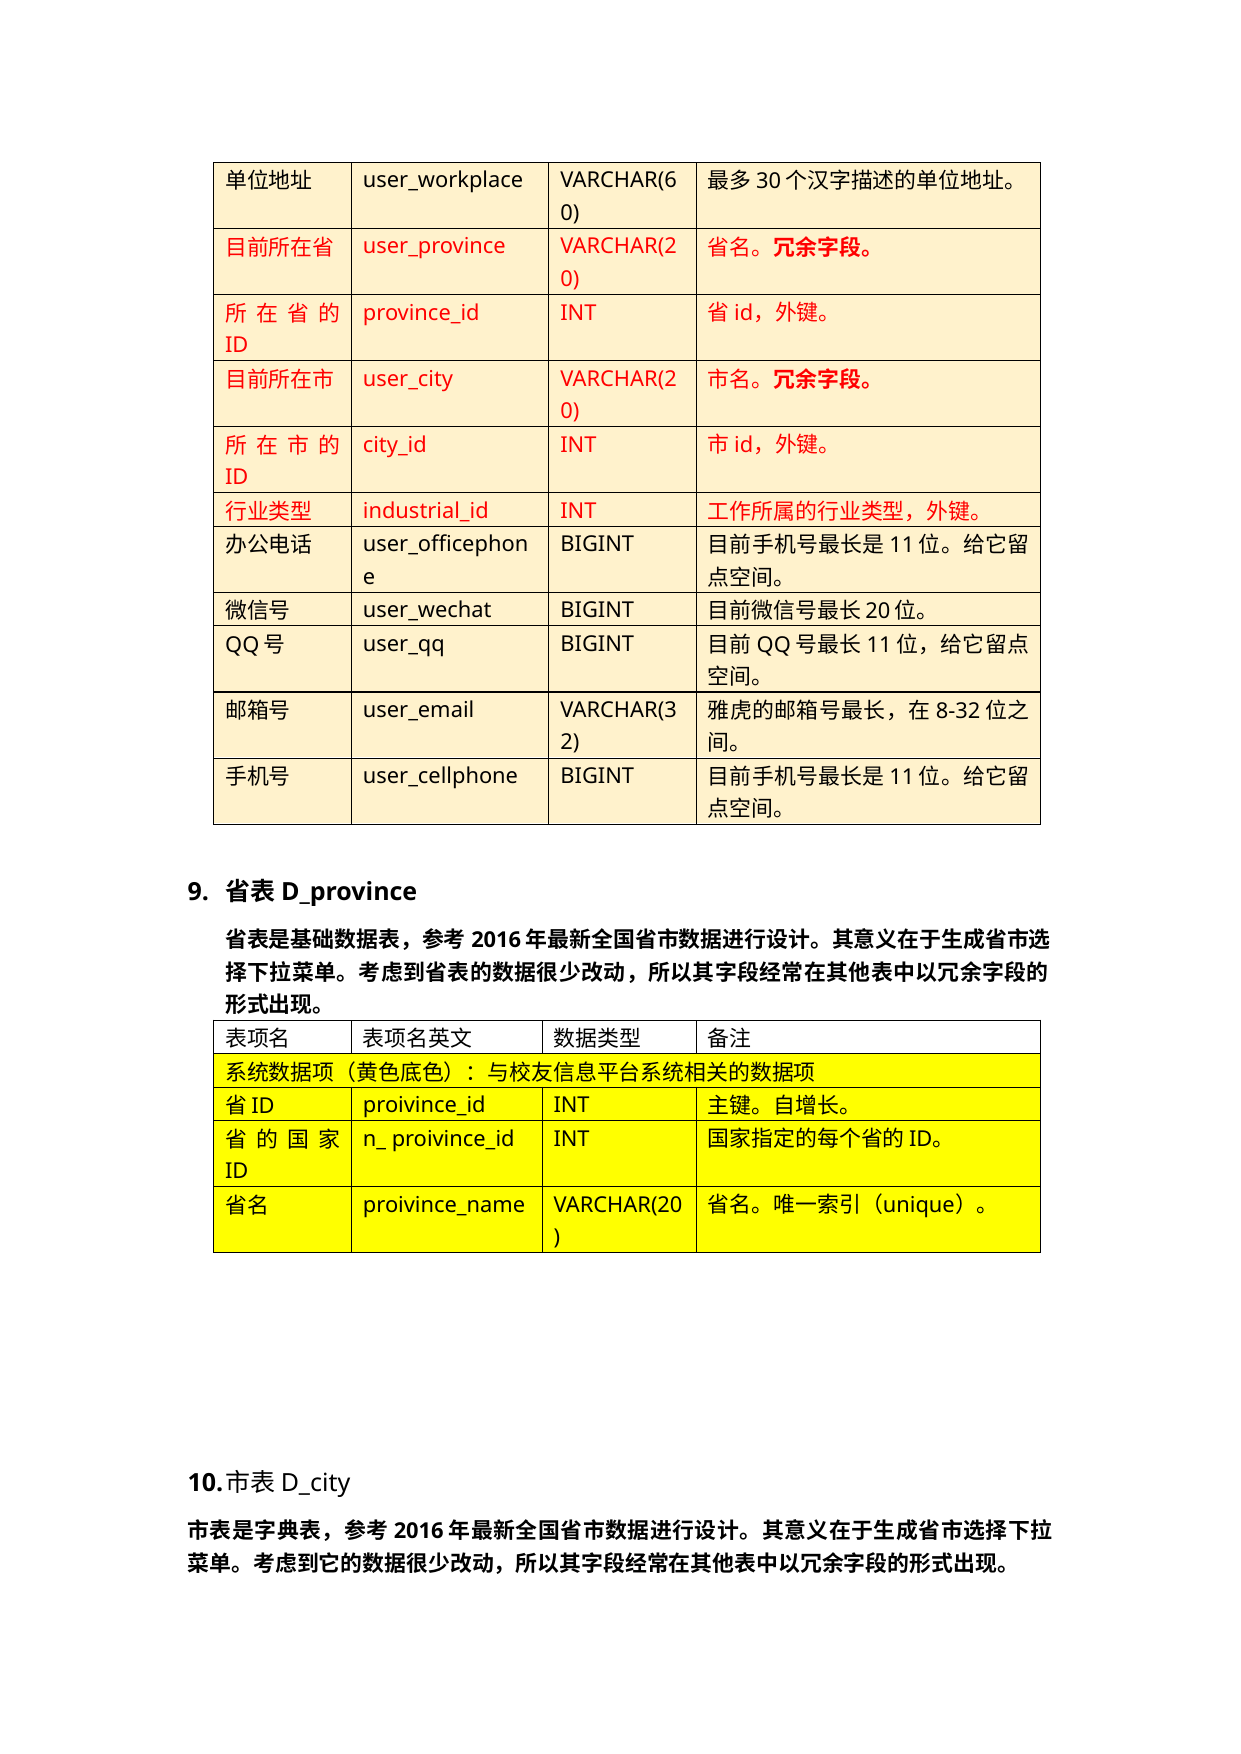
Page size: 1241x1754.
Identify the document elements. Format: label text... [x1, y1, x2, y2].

text 省表是基础数据表，参考2016年最新全国省市数据进行设计。其意义在于生成省市选择下拉菜单。考虑到省表的数据很少改动，所以其字段经常在其他表中以冗余字段的形式出现。 [225, 922, 1053, 1019]
table_cell 所在市的ID [214, 427, 351, 492]
table_cell 目前手机号最长是11位。给它留点空间。 [697, 527, 1040, 592]
table_cell user_wechat [352, 593, 548, 625]
table_cell 工作所属的行业类型，外键。 [697, 493, 1040, 526]
table_cell 微信号 [214, 593, 351, 625]
table_cell 单位地址 [214, 163, 351, 228]
table_cell 省的国家ID [214, 1121, 351, 1186]
table_cell VARCHAR(20) [549, 361, 696, 426]
table_cell user_officephone [352, 527, 548, 592]
table_header 表项名 [214, 1021, 351, 1053]
table_cell VARCHAR(60) [549, 163, 696, 228]
table_cell 系统数据项（黄色底色）：与校友信息平台系统相关的数据项 [214, 1054, 1040, 1087]
table_cell 省名。冗余字段。 [697, 229, 1040, 294]
table_cell 手机号 [214, 759, 351, 823]
table_cell BIGINT [549, 527, 696, 592]
table_cell proivince_name [352, 1187, 542, 1252]
table_cell 省名 [214, 1187, 351, 1252]
table_cell VARCHAR(32) [549, 693, 696, 757]
table_cell INT [549, 427, 696, 492]
table_cell proivince_id [352, 1088, 542, 1120]
table_cell 主键。自增长。 [697, 1088, 1040, 1120]
table_cell n_ proivince_id [352, 1121, 542, 1186]
table_cell INT [549, 493, 696, 526]
table_cell 雅虎的邮箱号最长，在8-32位之间。 [697, 693, 1040, 757]
table_cell city_id [352, 427, 548, 492]
table_cell 市名。冗余字段。 [697, 361, 1040, 426]
table_cell INT [549, 295, 696, 360]
table_cell QQ号 [214, 626, 351, 691]
table_header 数据类型 [543, 1021, 696, 1053]
table_cell user_qq [352, 626, 548, 691]
list 市表 D_city [187, 1448, 1053, 1513]
table_cell user_province [352, 229, 548, 294]
table_cell 国家指定的每个省的ID。 [697, 1121, 1040, 1186]
table_cell INT [543, 1088, 696, 1120]
table_cell 省ID [214, 1088, 351, 1120]
table_header 备注 [697, 1021, 1040, 1053]
table_cell BIGINT [549, 593, 696, 625]
table_cell 目前所在市 [214, 361, 351, 426]
table_cell user_cellphone [352, 759, 548, 823]
table_cell VARCHAR(20) [543, 1187, 696, 1252]
table_cell province_id [352, 295, 548, 360]
table_cell user_email [352, 693, 548, 757]
table_cell 目前所在省 [214, 229, 351, 294]
table_cell INT [543, 1121, 696, 1186]
table_cell VARCHAR(20) [549, 229, 696, 294]
table_cell 行业类型 [214, 493, 351, 526]
table_cell user_city [352, 361, 548, 426]
text 市表是字典表，参考2016年最新全国省市数据进行设计。其意义在于生成省市选择下拉菜单。考虑到它的数据很少改动，所以其字段经常在其他表中以冗余字段的形式出现。 [187, 1513, 1053, 1578]
table_cell 省id，外键。 [697, 295, 1040, 360]
table_cell 办公电话 [214, 527, 351, 592]
table_cell user_workplace [352, 163, 548, 228]
table_cell 目前QQ号最长11位，给它留点空间。 [697, 626, 1040, 691]
table_cell 所在省的ID [214, 295, 351, 360]
table_cell 目前微信号最长20位。 [697, 593, 1040, 625]
table_cell industrial_id [352, 493, 548, 526]
table_header 表项名英文 [352, 1021, 542, 1053]
table_cell 省名。唯一索引（unique）。 [697, 1187, 1040, 1252]
table_cell BIGINT [549, 626, 696, 691]
table_cell BIGINT [549, 759, 696, 823]
table_cell 目前手机号最长是11位。给它留点空间。 [697, 759, 1040, 823]
table_cell 市id，外键。 [697, 427, 1040, 492]
table_cell 最多30个汉字描述的单位地址。 [697, 163, 1040, 228]
list 省表 D_province [187, 857, 1053, 922]
table_cell 邮箱号 [214, 693, 351, 757]
